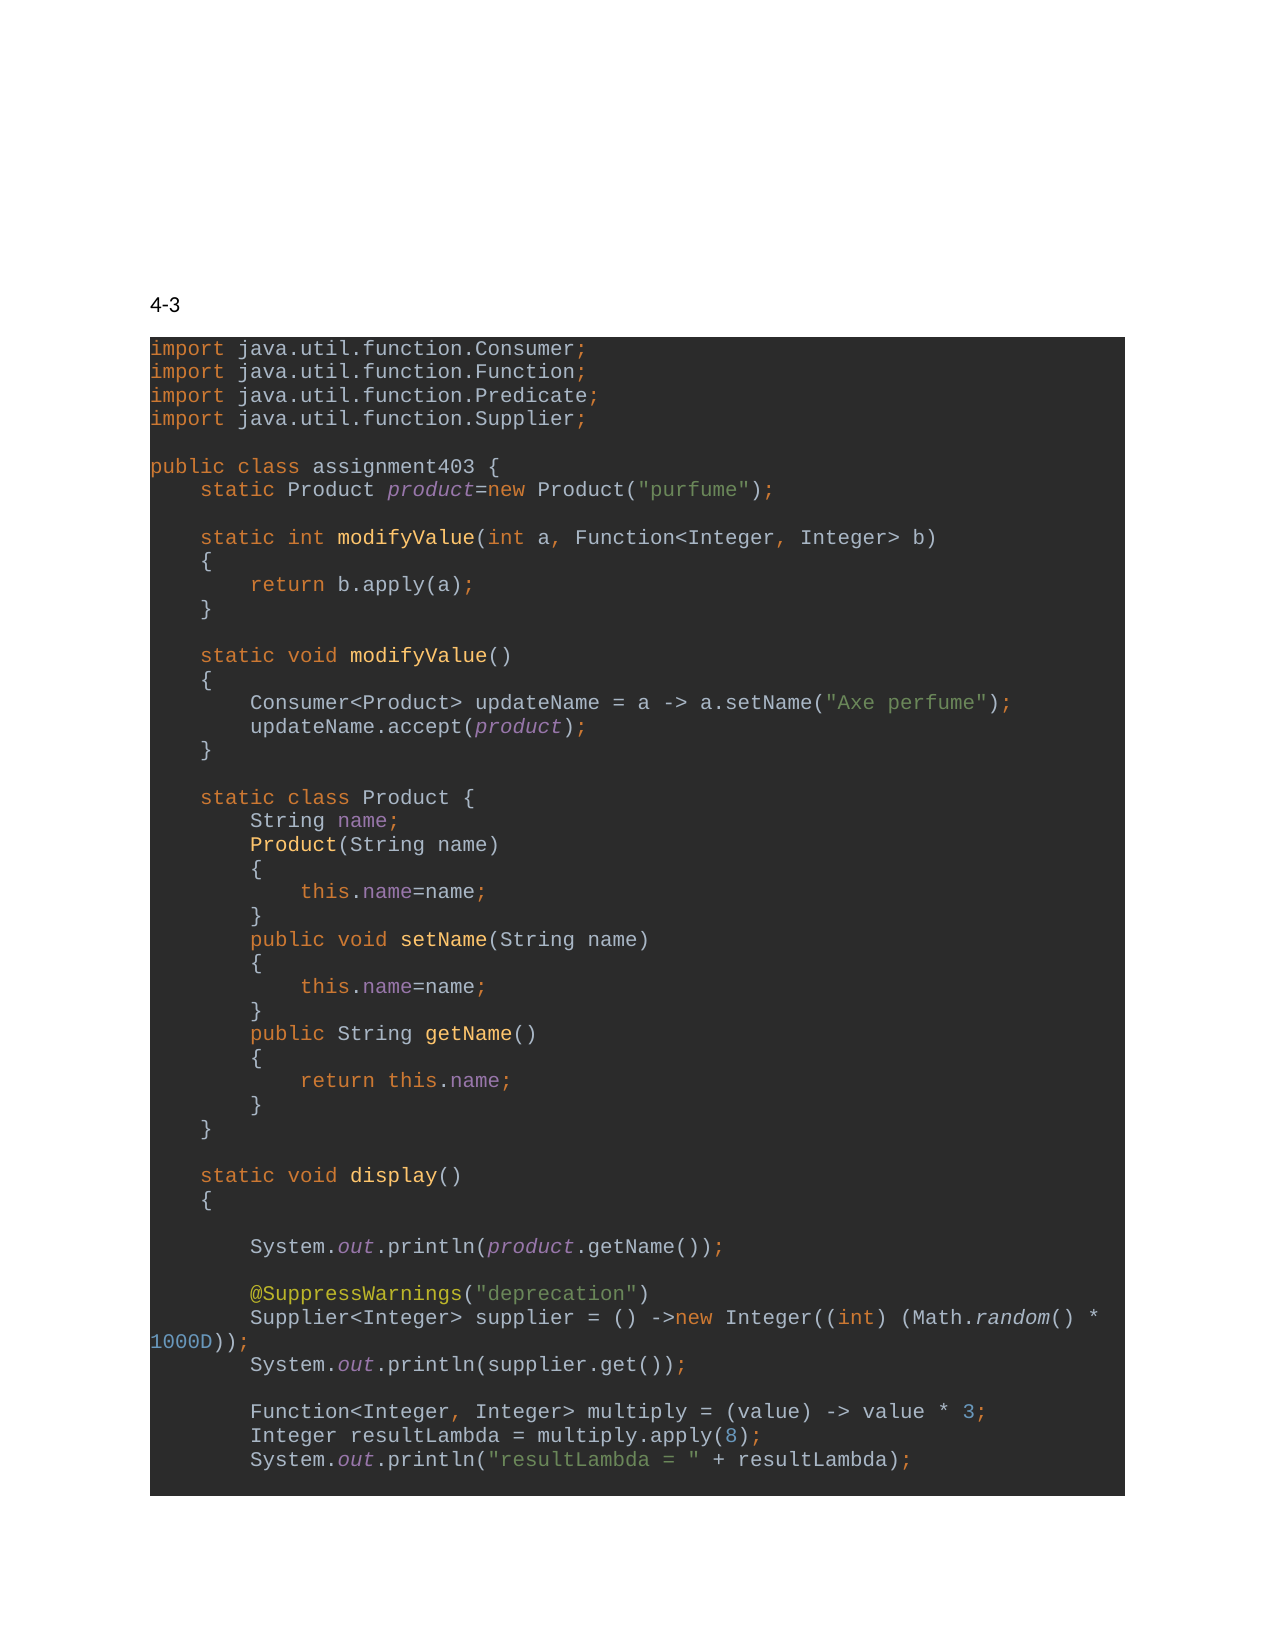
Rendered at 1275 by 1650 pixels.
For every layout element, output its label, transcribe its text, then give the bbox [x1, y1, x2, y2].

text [150, 337, 1125, 1496]
text 4-3 [150, 291, 1125, 319]
